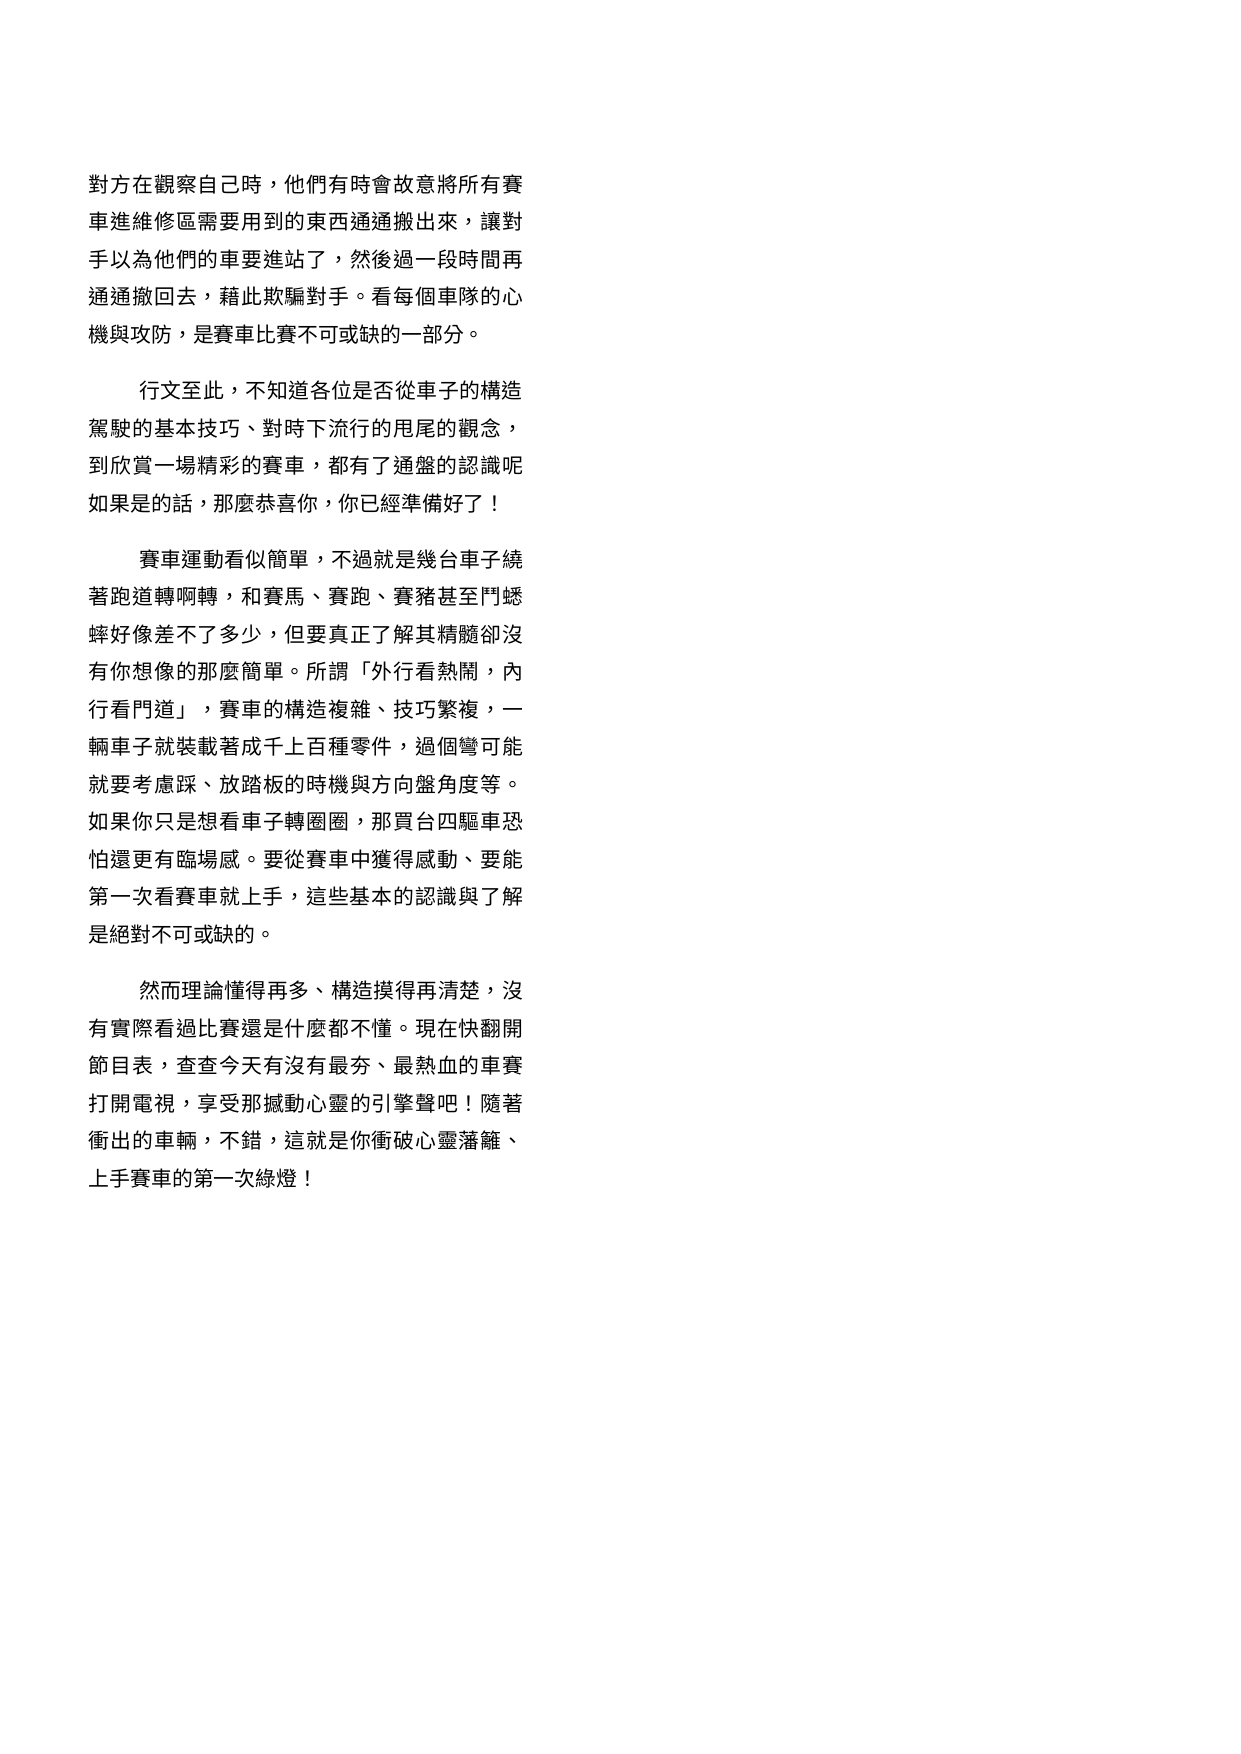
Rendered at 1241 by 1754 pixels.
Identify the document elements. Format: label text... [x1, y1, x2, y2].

text 賽車運動看似簡單，不過就是幾台車子繞著跑道轉啊轉，和賽馬、賽跑、賽豬甚至鬥蟋蟀好像差不了多少，但要真正了解其精髓卻沒有你想像的那麼簡單。所謂「外行看熱鬧，內行看門道」，賽車的構造複雜、技巧繁複，一輛車子就裝載著成千上百種零件，過個彎可能就要考慮踩、放踏板的時機與方向盤角度等。如果你只是想看車子轉圈圈，那買台四驅車恐怕還更有臨場感。要從賽車中獲得感動、要能第一次看賽車就上手，這些基本的認識與了解是絕對不可或缺的。 [89, 539, 524, 952]
text 此外，自古以來，在戰場上有著不變的真理：「兵不厭詐」。在賽事中，各個車隊都會互相猜測對方何時會進維修區、要加多少油、要換哪種胎，並藉此來調整自己的進站策略。F1車隊之間的互相猜忌更是有趣，當他們知道對方在觀察自己時，他們有時會故意將所有賽車進維修區需要用到的東西通通搬出來，讓對手以為他們的車要進站了，然後過一段時間再通通撤回去，藉此欺騙對手。看每個車隊的心機與攻防，是賽車比賽不可或缺的一部分。 [89, 164, 524, 352]
text 然而理論懂得再多、構造摸得再清楚，沒有實際看過比賽還是什麼都不懂。現在快翻開節目表，查查今天有沒有最夯、最熱血的車賽，打開電視，享受那撼動心靈的引擎聲吧！隨著衝出的車輛，不錯，這就是你衝破心靈藩籬、上手賽車的第一次綠燈！ [89, 971, 524, 1196]
text 行文至此，不知道各位是否從車子的構造、駕駛的基本技巧、對時下流行的甩尾的觀念，到欣賞一場精彩的賽車，都有了通盤的認識呢？如果是的話，那麼恭喜你，你已經準備好了！ [89, 371, 524, 521]
